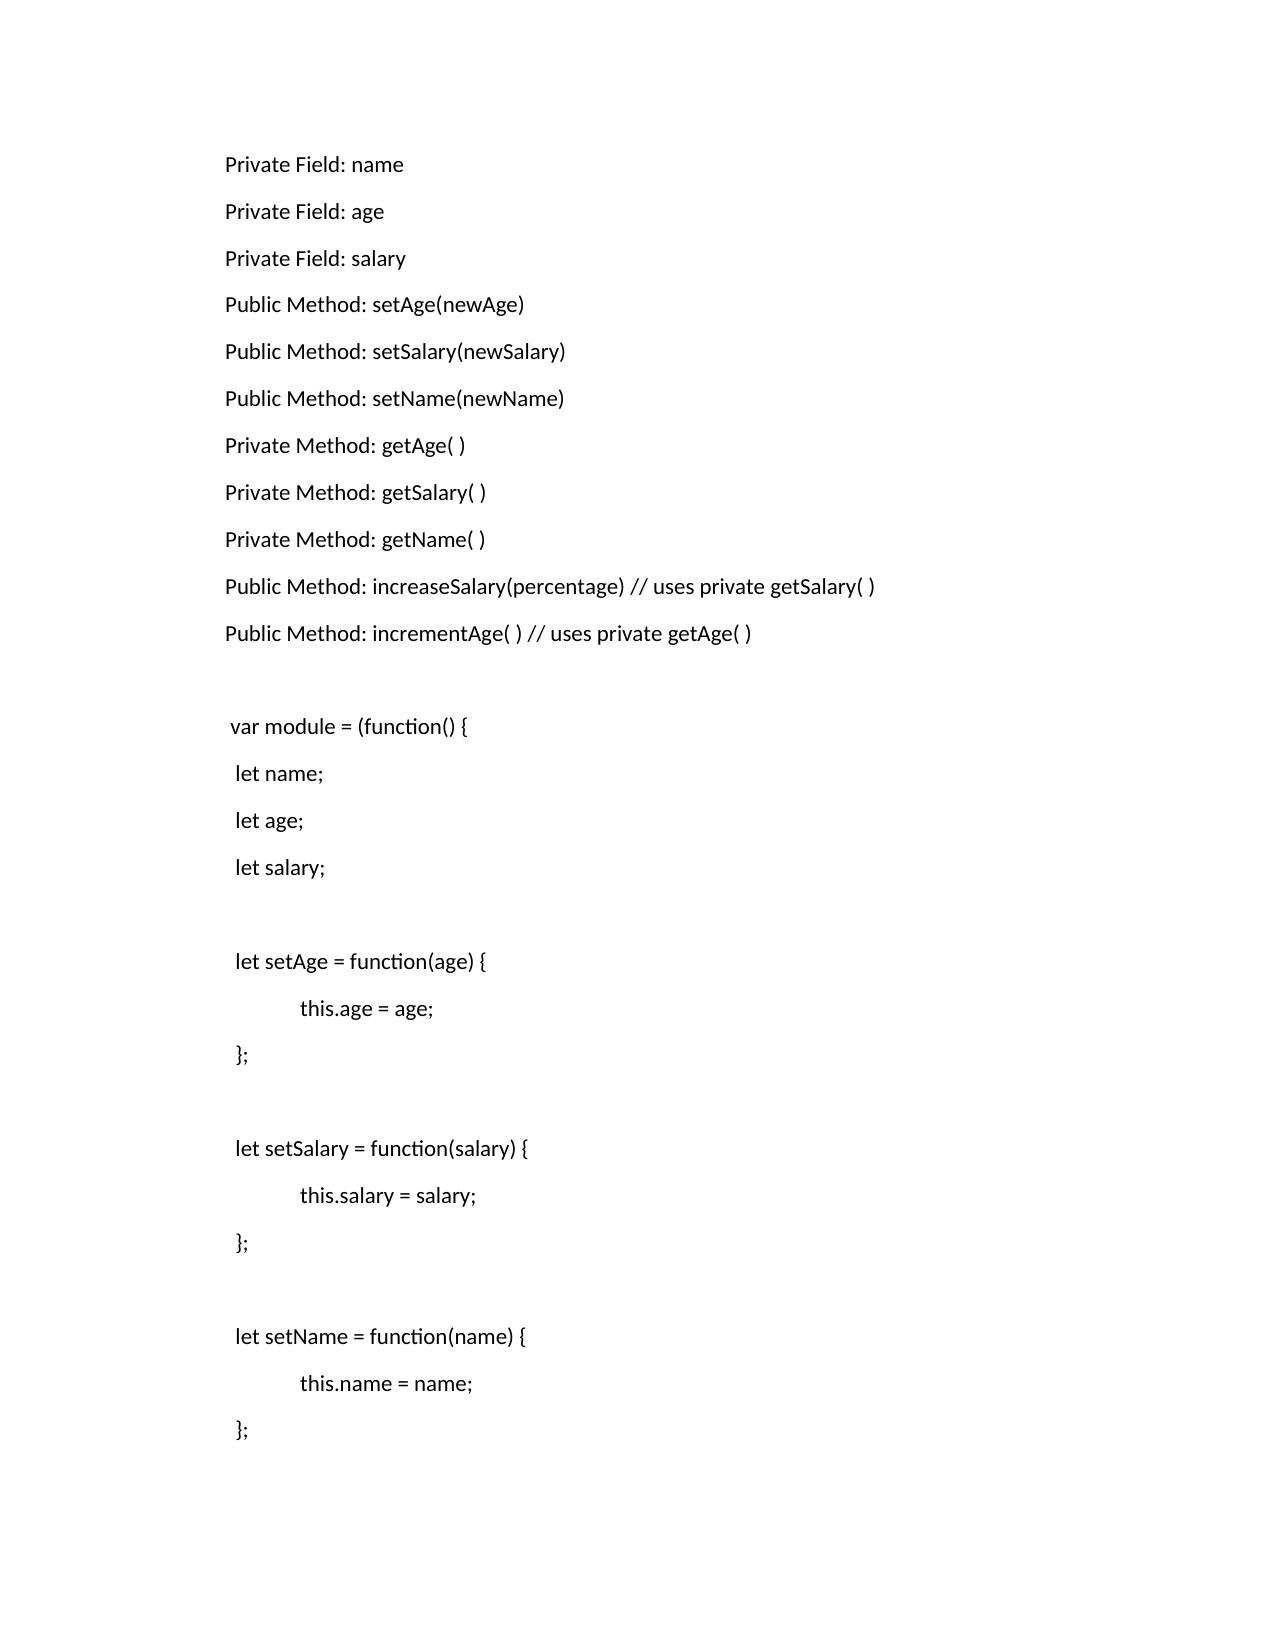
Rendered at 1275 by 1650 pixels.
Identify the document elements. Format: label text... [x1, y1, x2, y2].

text Public Method: incrementAge( ) // uses private getAge( ) [150, 619, 1125, 647]
text }; [150, 1228, 1125, 1256]
text this.age = age; [150, 994, 1125, 1022]
text Public Method: increaseSalary(percentage) // uses private getSalary( ) [150, 572, 1125, 600]
text let setName = function(name) { [150, 1322, 1125, 1350]
text Private Method: getSalary( ) [150, 478, 1125, 506]
text this.salary = salary; [150, 1181, 1125, 1209]
text Public Method: setName(newName) [150, 384, 1125, 412]
text let salary; [150, 853, 1125, 881]
text }; [150, 1041, 1125, 1069]
text Public Method: setAge(newAge) [150, 291, 1125, 319]
text var module = (function() { [150, 712, 1125, 741]
text Private Method: getAge( ) [150, 431, 1125, 459]
text let name; [150, 759, 1125, 787]
text Private Field: name [150, 150, 1125, 178]
text Public Method: setSalary(newSalary) [150, 337, 1125, 366]
text }; [150, 1416, 1125, 1444]
text Private Method: getName( ) [150, 525, 1125, 553]
text this.name = name; [150, 1369, 1125, 1397]
text Private Field: salary [150, 244, 1125, 272]
text let age; [150, 806, 1125, 834]
text Private Field: age [150, 197, 1125, 225]
text let setSalary = function(salary) { [150, 1134, 1125, 1162]
text let setAge = function(age) { [150, 947, 1125, 975]
